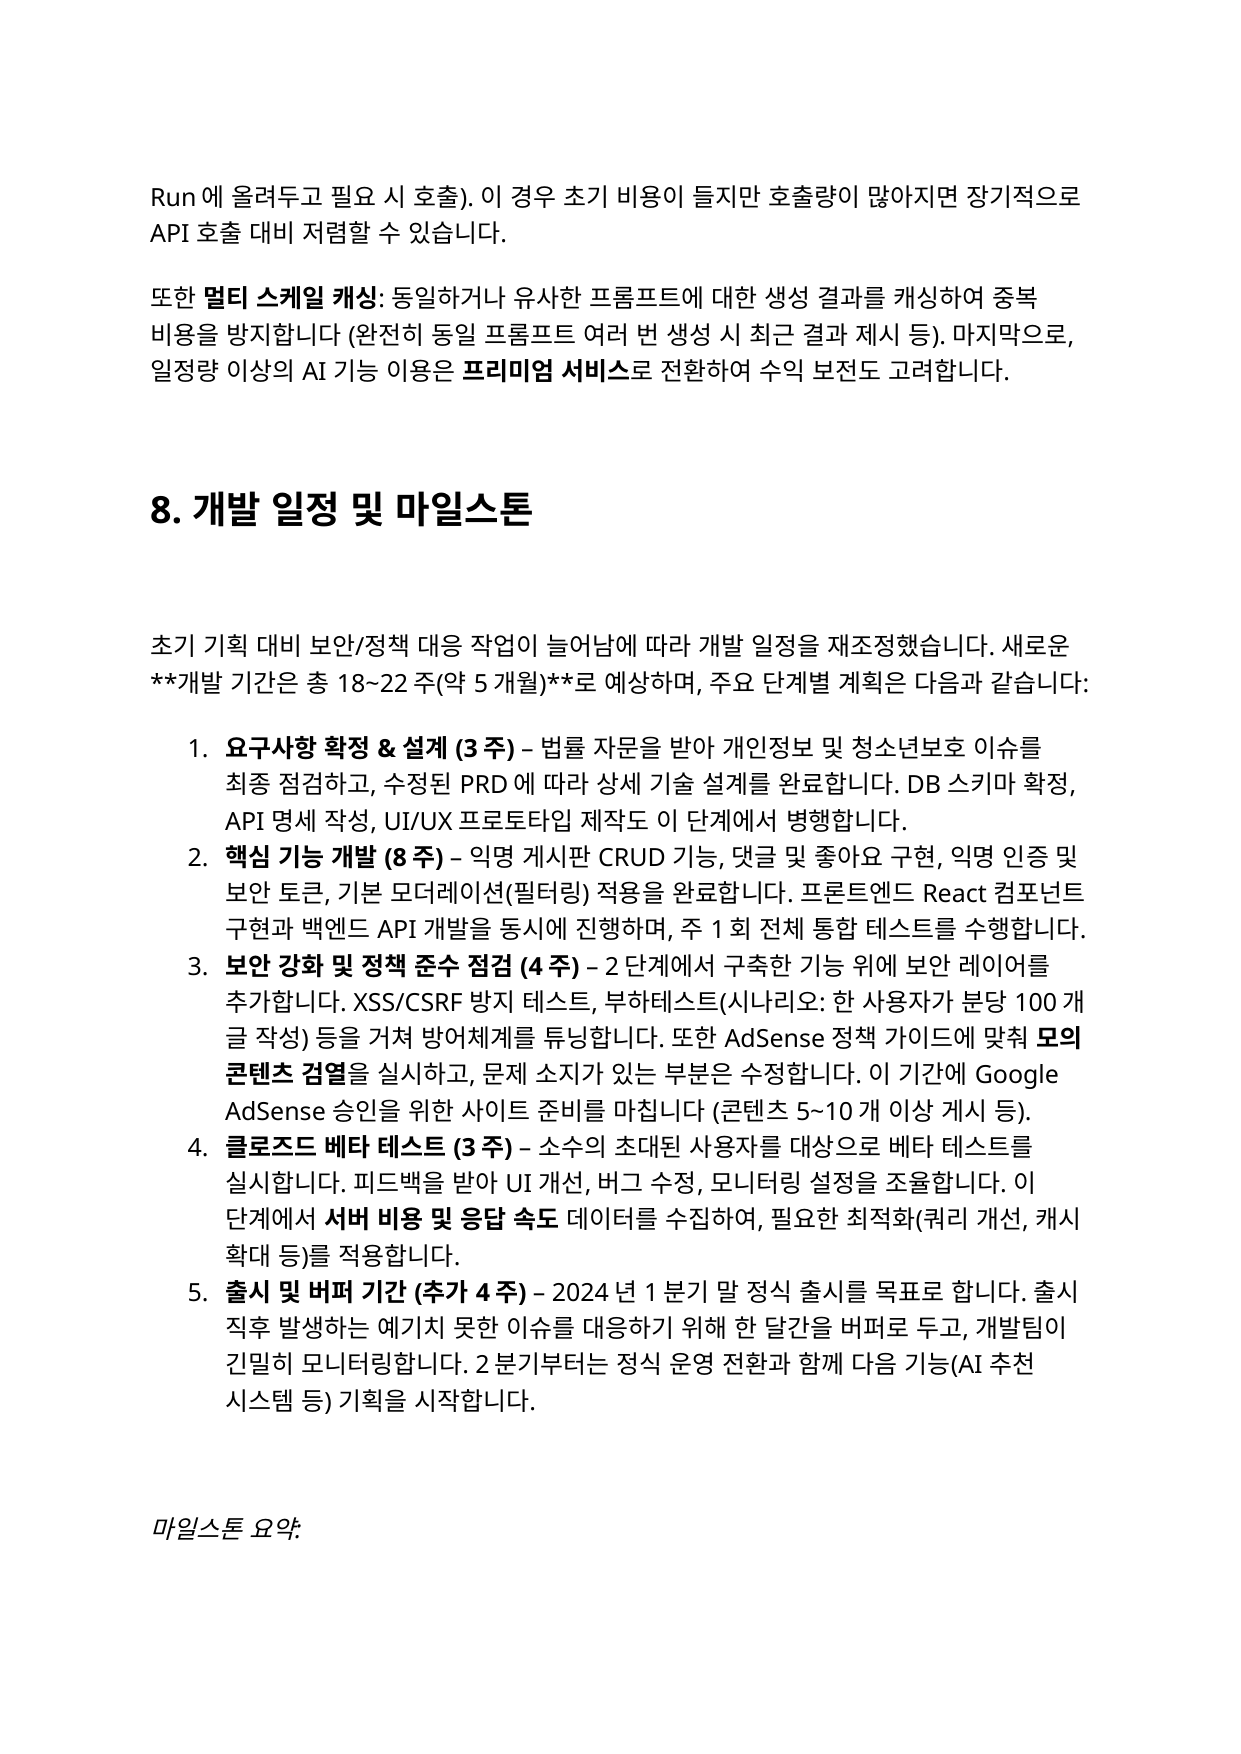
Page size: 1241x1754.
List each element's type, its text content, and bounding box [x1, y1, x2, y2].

text 초기 기획 대비 보안/정책 대응 작업이 늘어남에 따라 개발 일정을 재조정했습니다. 새로운 **개발 기간은 총 18~22주(약 5개월)**로 예상하며, 주요 단계별 계획은 다음과 같습니다: [150, 627, 1090, 699]
text 또한 멀티 스케일 캐싱: 동일하거나 유사한 프롬프트에 대한 생성 결과를 캐싱하여 중복 비용을 방지합니다 (완전히 동일 프롬프트 여러 번 생성 시 최근 결과 제시 등). 마지막으로, 일정량 이상의 AI 기능 이용은 프리미엄 서비스로 전환하여 수익 보전도 고려합니다. [150, 279, 1090, 388]
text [150, 177, 1090, 250]
list 출시 및 버퍼 기간 (추가 4주) – 2024년 1분기 말 정식 출시를 목표로 합니다. 출시 직후 발생하는 예기치 못한 이슈를 대응하기 위해 한 달간을 버퍼로 두고, 개발팀이 긴밀히 모니터링합니다. 2분기부터는 정식 운영 전환과 함께 다음 기능(AI 추천 시스템 등) 기획을 시작합니다. [187, 1272, 1090, 1417]
list 핵심 기능 개발 (8주) – 익명 게시판 CRUD 기능, 댓글 및 좋아요 구현, 익명 인증 및 보안 토큰, 기본 모더레이션(필터링) 적용을 완료합니다. 프론트엔드 React 컴포넌트 구현과 백엔드 API 개발을 동시에 진행하며, 주 1회 전체 통합 테스트를 수행합니다. [187, 837, 1090, 946]
text 8. 개발 일정 및 마일스톤 [150, 480, 1090, 534]
list 클로즈드 베타 테스트 (3주) – 소수의 초대된 사용자를 대상으로 베타 테스트를 실시합니다. 피드백을 받아 UI 개선, 버그 수정, 모니터링 설정을 조율합니다. 이 단계에서 서버 비용 및 응답 속도 데이터를 수집하여, 필요한 최적화(쿼리 개선, 캐시 확대 등)를 적용합니다. [187, 1127, 1090, 1272]
list 요구사항 확정 & 설계 (3주) – 법률 자문을 받아 개인정보 및 청소년보호 이슈를 최종 점검하고, 수정된 PRD에 따라 상세 기술 설계를 완료합니다. DB 스키마 확정, API 명세 작성, UI/UX 프로토타입 제작도 이 단계에서 병행합니다. [187, 728, 1090, 837]
list 보안 강화 및 정책 준수 점검 (4주) – 2단계에서 구축한 기능 위에 보안 레이어를 추가합니다. XSS/CSRF 방지 테스트, 부하테스트(시나리오: 한 사용자가 분당 100개 글 작성) 등을 거쳐 방어체계를 튜닝합니다. 또한 AdSense 정책 가이드에 맞춰 모의 콘텐츠 검열을 실시하고, 문제 소지가 있는 부분은 수정합니다. 이 기간에 Google AdSense 승인을 위한 사이트 준비를 마칩니다 (콘텐츠 5~10개 이상 게시 등). [187, 946, 1090, 1127]
text 마일스톤 요약: [150, 1510, 1090, 1546]
